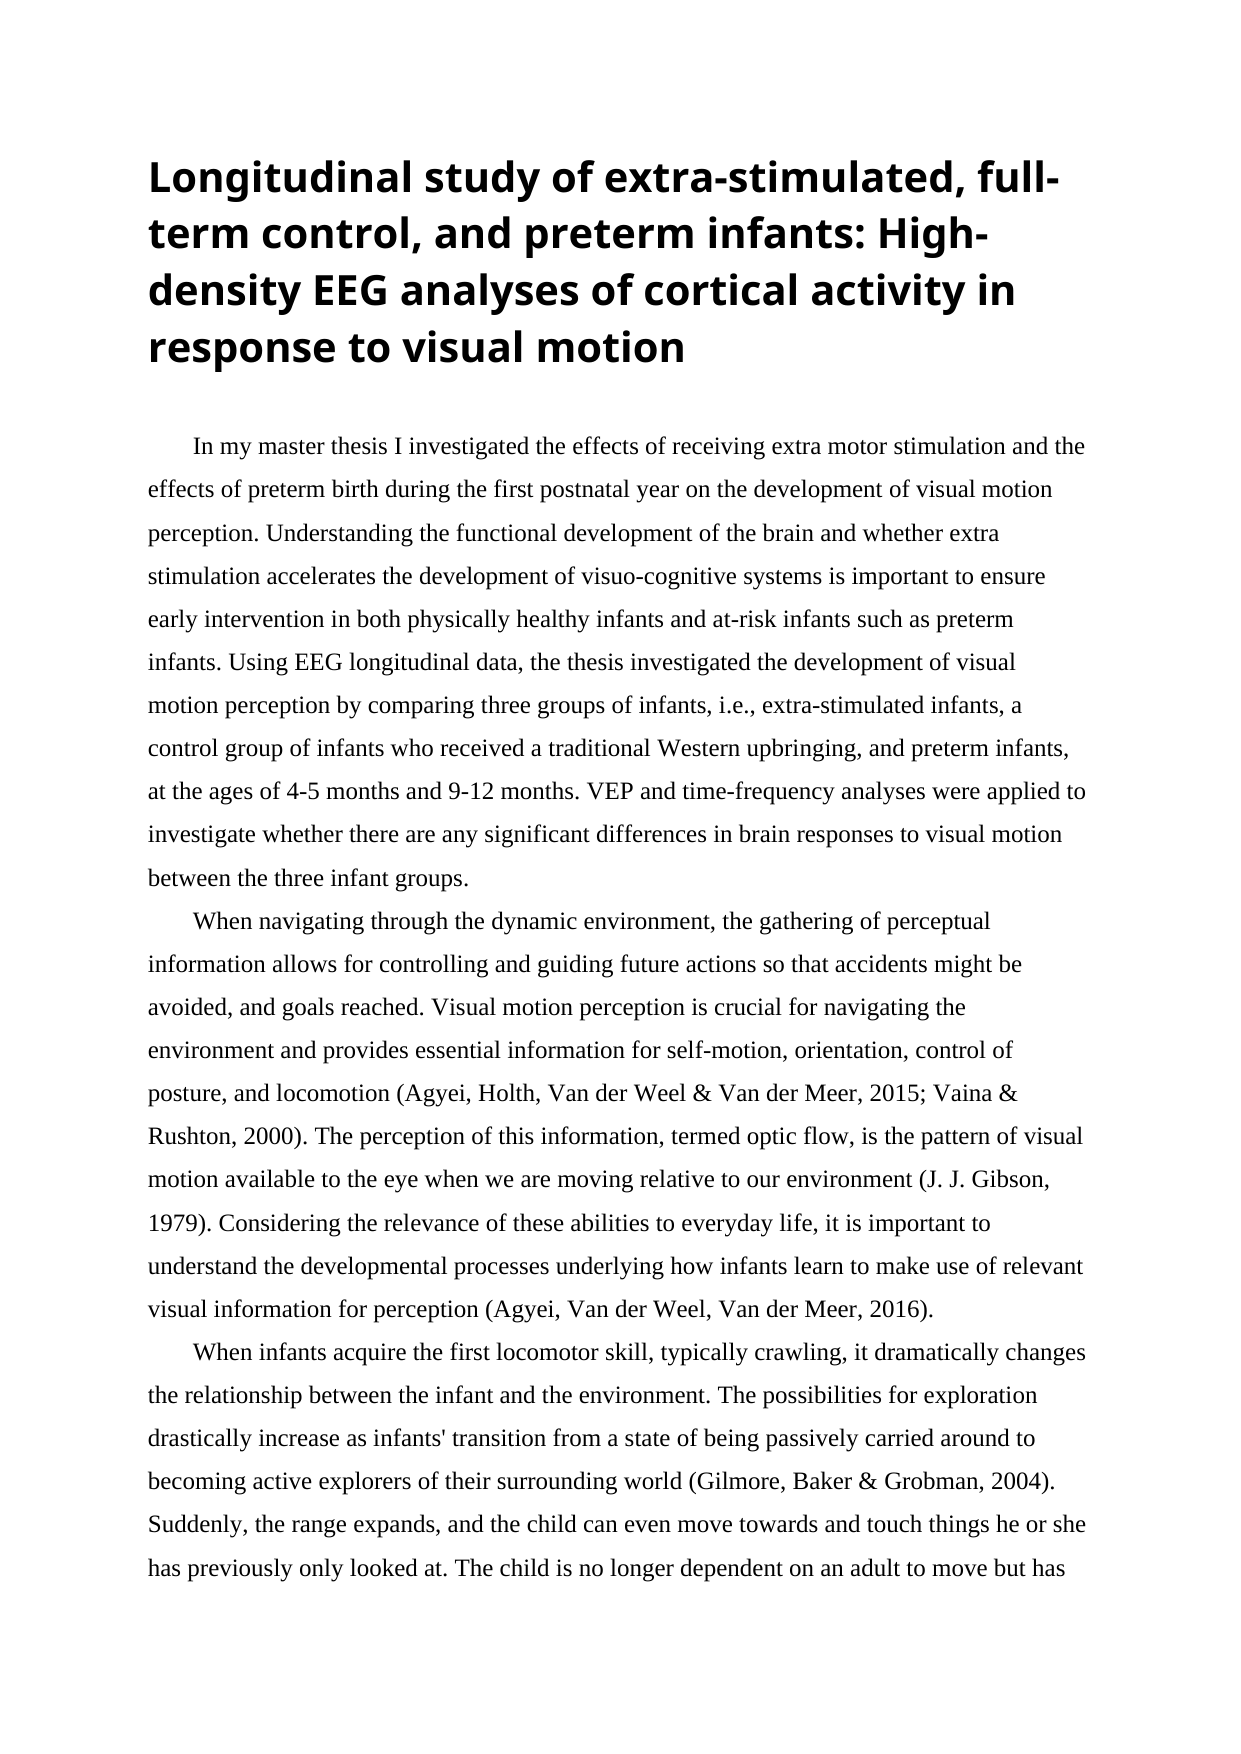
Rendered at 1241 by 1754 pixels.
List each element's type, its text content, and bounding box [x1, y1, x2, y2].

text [148, 1337, 1093, 1581]
text When navigating through the dynamic environment, the gathering of perceptual information allows for controlling and guiding future actions so that accidents might be avoided, and goals reached. Visual motion perception is crucial for navigating the environment and provides essential information for self-motion, orientation, control of posture, and locomotion (Agyei, Holth, Van der Weel & Van der Meer, 2015; Vaina & Rushton, 2000). The perception of this information, termed optic flow, is the pattern of visual motion available to the eye when we are moving relative to our environment (J. J. Gibson, 1979). Considering the relevance of these abilities to everyday life, it is important to understand the developmental processes underlying how infants learn to make use of relevant visual information for perception (Agyei, Van der Weel, Van der Meer, 2016). [148, 906, 1093, 1323]
text Longitudinal study of extra-stimulated, full-term control, and preterm infants: High-density EEG analyses of cortical activity in response to visual motion [148, 148, 1093, 375]
text In my master thesis I investigated the effects of receiving extra motor stimulation and the effects of preterm birth during the first postnatal year on the development of visual motion perception. Understanding the functional development of the brain and whether extra stimulation accelerates the development of visuo-cognitive systems is important to ensure early intervention in both physically healthy infants and at-risk infants such as preterm infants. Using EEG longitudinal data, the thesis investigated the development of visual motion perception by comparing three groups of infants, i.e., extra-stimulated infants, a control group of infants who received a traditional Western upbringing, and preterm infants, at the ages of 4-5 months and 9-12 months. VEP and time-frequency analyses were applied to investigate whether there are any significant differences in brain responses to visual motion between the three infant groups. [148, 431, 1093, 891]
